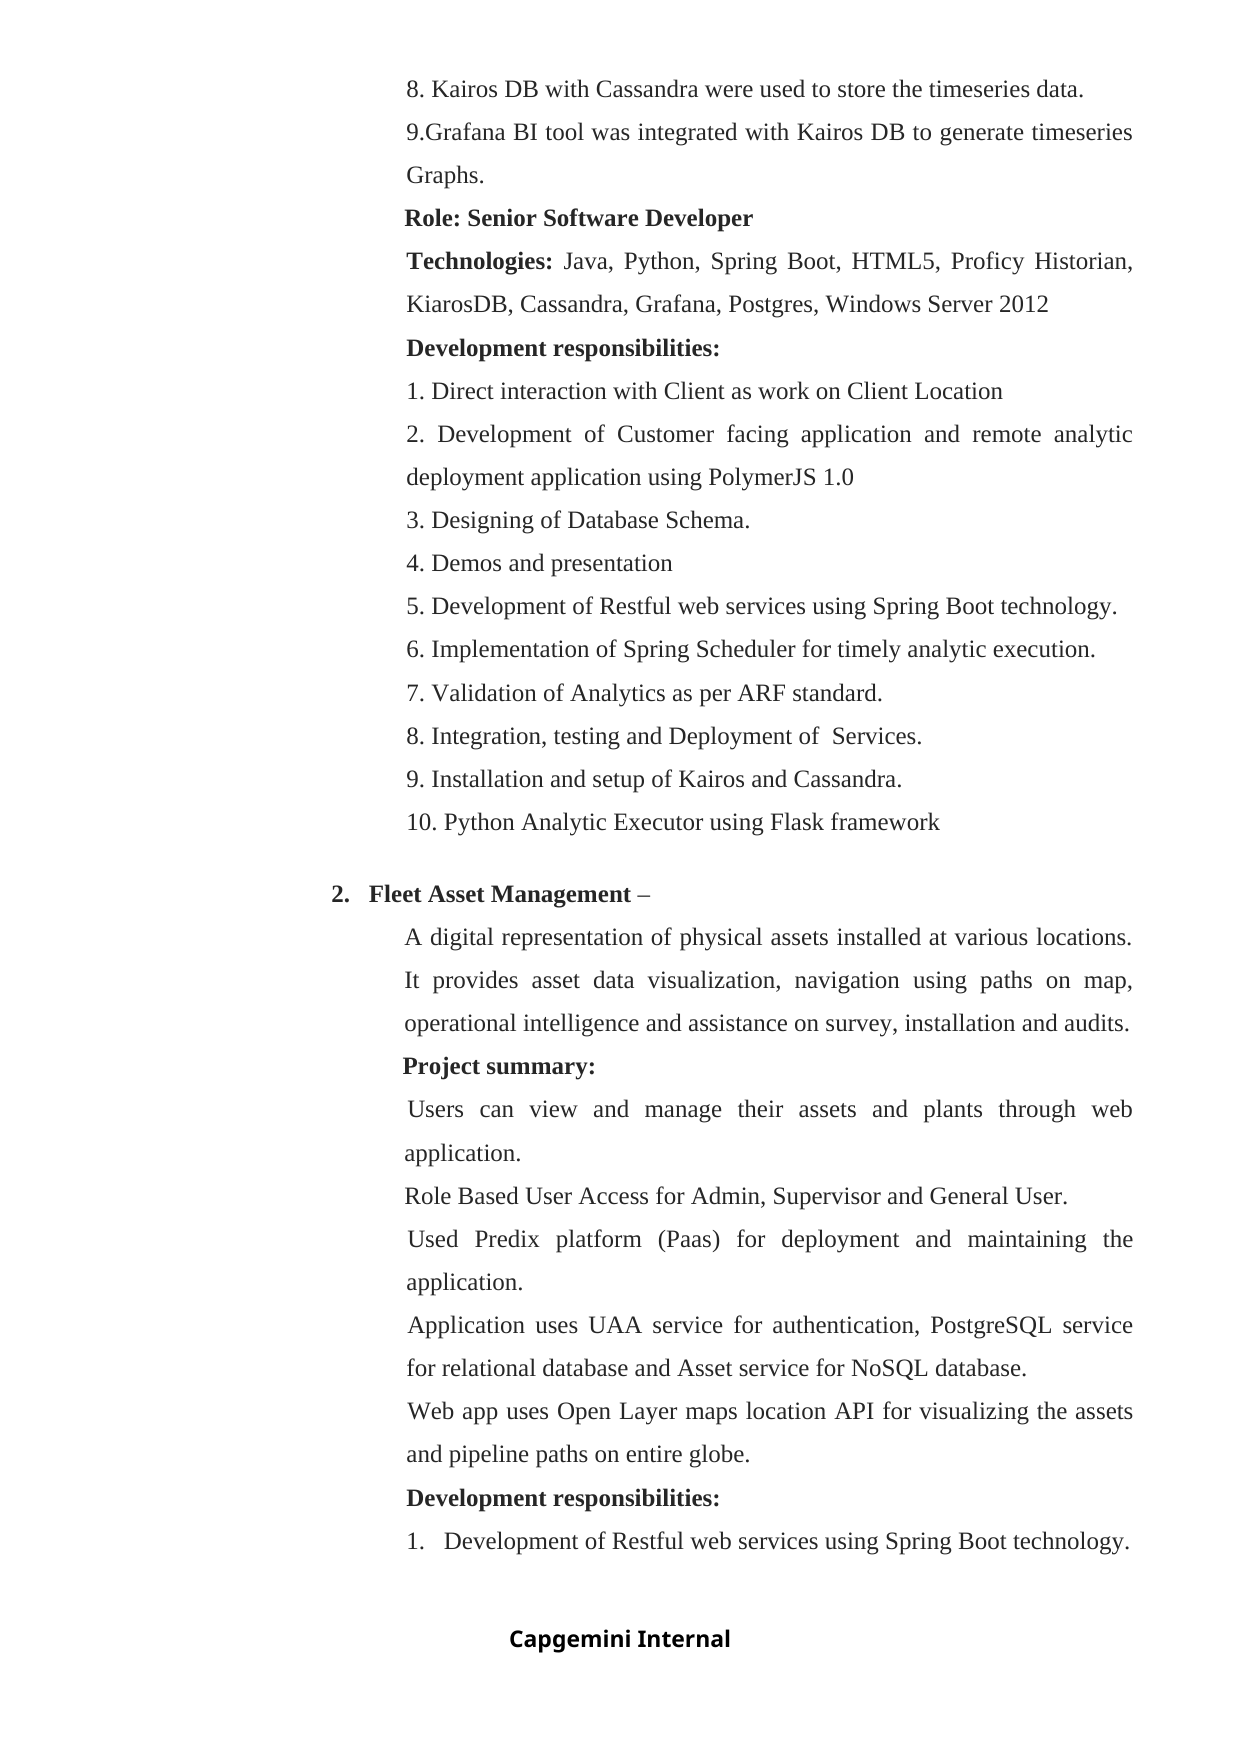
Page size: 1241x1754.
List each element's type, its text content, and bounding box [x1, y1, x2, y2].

text 1. Direct interaction with Client as work on Client Location [352, 376, 1134, 404]
text 10. Python Analytic Executor using Flask framework [406, 807, 1134, 836]
text Development responsibilities: [406, 1483, 1134, 1511]
text Used Predix platform (Paas) for deployment and maintaining the application. [406, 1224, 1134, 1296]
text 6. Implementation of Spring Scheduler for timely analytic execution. [406, 634, 1134, 663]
text 8. Kairos DB with Cassandra were used to store the timeseries data. [406, 74, 1134, 103]
text 5. Development of Restful web services using Spring Boot technology. [406, 591, 1134, 620]
text 4. Demos and presentation [406, 548, 1134, 577]
list Development of Restful web services using Spring Boot technology. [406, 1526, 1134, 1554]
text Development responsibilities: [406, 333, 1134, 361]
text Role Based User Access for Admin, Supervisor and General User. [404, 1181, 1134, 1209]
text 9.Grafana BI tool was integrated with Kairos DB to generate timeseries Graphs. [406, 117, 1134, 189]
text 2. Development of Customer facing application and remote analytic deployment application using PolymerJS 1.0 [406, 419, 1134, 491]
text Role: Senior Software Developer [404, 203, 1134, 232]
list Fleet Asset Management – [331, 879, 1134, 908]
text 8. Integration, testing and Deployment of Services. [406, 721, 1134, 749]
text Users can view and manage their assets and plants through web application. [404, 1094, 1134, 1166]
text Application uses UAA service for authentication, PostgreSQL service for relational database and Asset service for NoSQL database. [406, 1310, 1134, 1382]
text Technologies: Java, Python, Spring Boot, HTML5, Proficy Historian, KiarosDB, Cassandra, Grafana, Postgres, Windows Server 2012 [406, 246, 1134, 318]
text 9. Installation and setup of Kairos and Cassandra. [406, 764, 1134, 793]
text Web app uses Open Layer maps location API for visualizing the assets and pipeline paths on entire globe. [406, 1396, 1134, 1468]
text A digital representation of physical assets installed at various locations. It provides asset data visualization, navigation using paths on map, operational intelligence and assistance on survey, installation and audits. [404, 922, 1134, 1037]
text Project summary: [352, 1051, 1134, 1080]
text 3. Designing of Database Schema. [406, 505, 1134, 534]
text 7. Validation of Analytics as per ARF standard. [406, 678, 1134, 706]
